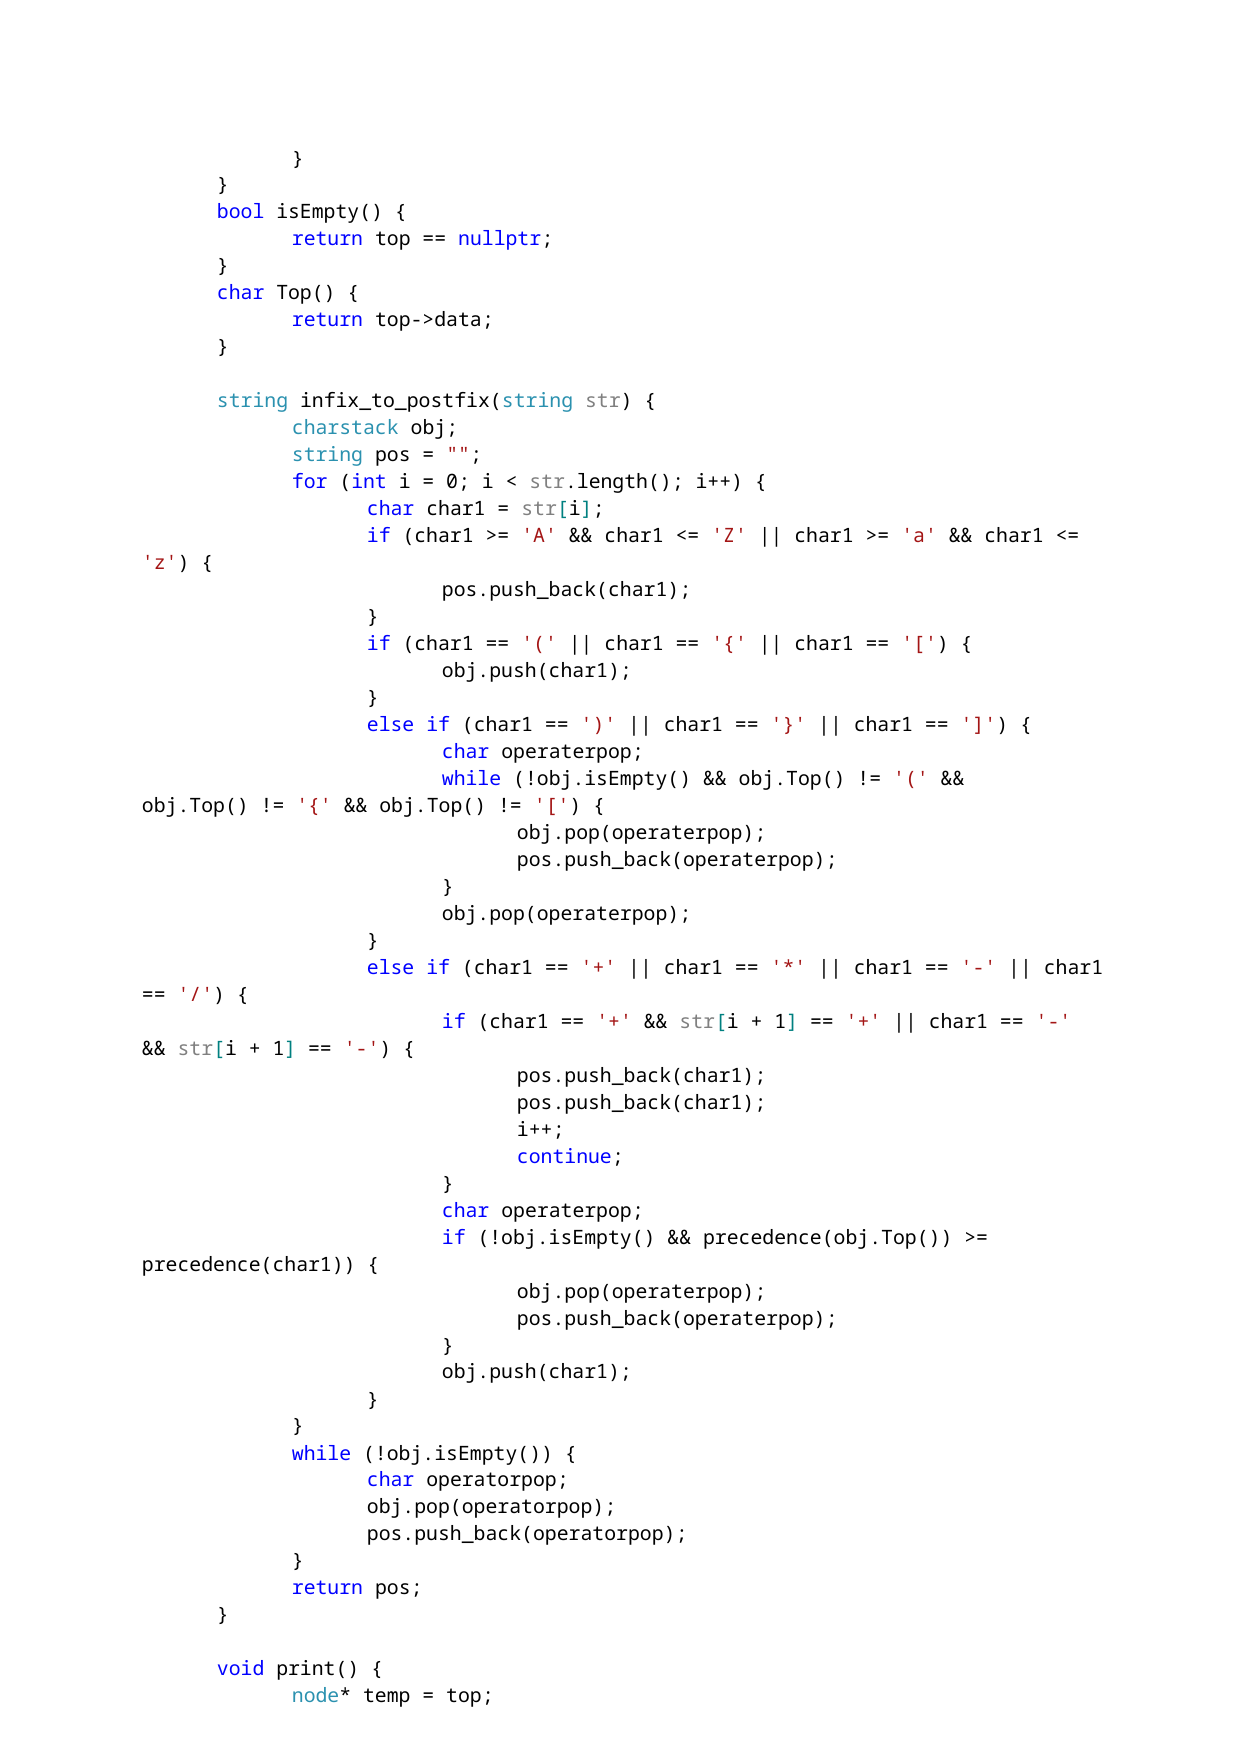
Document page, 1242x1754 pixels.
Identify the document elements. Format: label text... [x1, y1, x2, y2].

text charstack obj; [142, 413, 1104, 441]
text obj.push(char1); [142, 656, 1104, 683]
text char char1 = str[i]; [142, 494, 1104, 521]
text char Top() { [142, 279, 1104, 306]
text if (char1 == '(' || char1 == '{' || char1 == '[') { [142, 629, 1104, 656]
text } [142, 252, 1104, 279]
text void print() { [142, 1654, 1104, 1682]
text string pos = ""; [142, 441, 1104, 467]
text } [142, 1547, 1104, 1574]
text pos.push_back(char1); [142, 1088, 1104, 1115]
text } [142, 171, 1104, 198]
text return top == nullptr; [142, 225, 1104, 252]
text else if (char1 == '+' || char1 == '*' || char1 == '-' || char1 == '/') { [142, 953, 1104, 1007]
text } [142, 683, 1104, 710]
text return top->data; [142, 306, 1104, 333]
text char operaterpop; [142, 1196, 1104, 1223]
text while (!obj.isEmpty()) { [142, 1439, 1104, 1466]
text i++; [142, 1115, 1104, 1142]
text char operaterpop; [142, 737, 1104, 764]
text if (char1 == '+' && str[i + 1] == '+' || char1 == '-' && str[i + 1] == '-') { [142, 1007, 1104, 1061]
text pos.push_back(char1); [142, 575, 1104, 602]
text if (char1 >= 'A' && char1 <= 'Z' || char1 >= 'a' && char1 <= 'z') { [142, 521, 1104, 575]
text pos.push_back(operaterpop); [142, 1304, 1104, 1331]
text if (!obj.isEmpty() && precedence(obj.Top()) >= precedence(char1)) { [142, 1223, 1104, 1277]
text } [142, 602, 1104, 629]
text obj.pop(operaterpop); [142, 818, 1104, 845]
text obj.pop(operatorpop); [142, 1493, 1104, 1520]
text obj.pop(operaterpop); [142, 899, 1104, 926]
text obj.push(char1); [142, 1358, 1104, 1385]
text obj.pop(operaterpop); [142, 1277, 1104, 1304]
text bool isEmpty() { [142, 198, 1104, 225]
text } [142, 1601, 1104, 1628]
text } [142, 333, 1104, 359]
text while (!obj.isEmpty() && obj.Top() != '(' && obj.Top() != '{' && obj.Top() != '[') { [142, 764, 1104, 818]
text } [142, 1169, 1104, 1196]
text } [142, 1385, 1104, 1412]
text } [142, 872, 1104, 899]
text } [142, 926, 1104, 953]
text pos.push_back(operaterpop); [142, 845, 1104, 872]
text return pos; [142, 1574, 1104, 1601]
text for (int i = 0; i < str.length(); i++) { [142, 467, 1104, 494]
text pos.push_back(char1); [142, 1061, 1104, 1088]
text else if (char1 == ')' || char1 == '}' || char1 == ']') { [142, 710, 1104, 737]
text string infix_to_postfix(string str) { [142, 387, 1104, 413]
text } [142, 144, 1104, 171]
text continue; [142, 1142, 1104, 1169]
text } [142, 1331, 1104, 1358]
text pos.push_back(operatorpop); [142, 1520, 1104, 1547]
text node* temp = top; [142, 1682, 1104, 1708]
text char operatorpop; [142, 1466, 1104, 1493]
text } [142, 1412, 1104, 1439]
